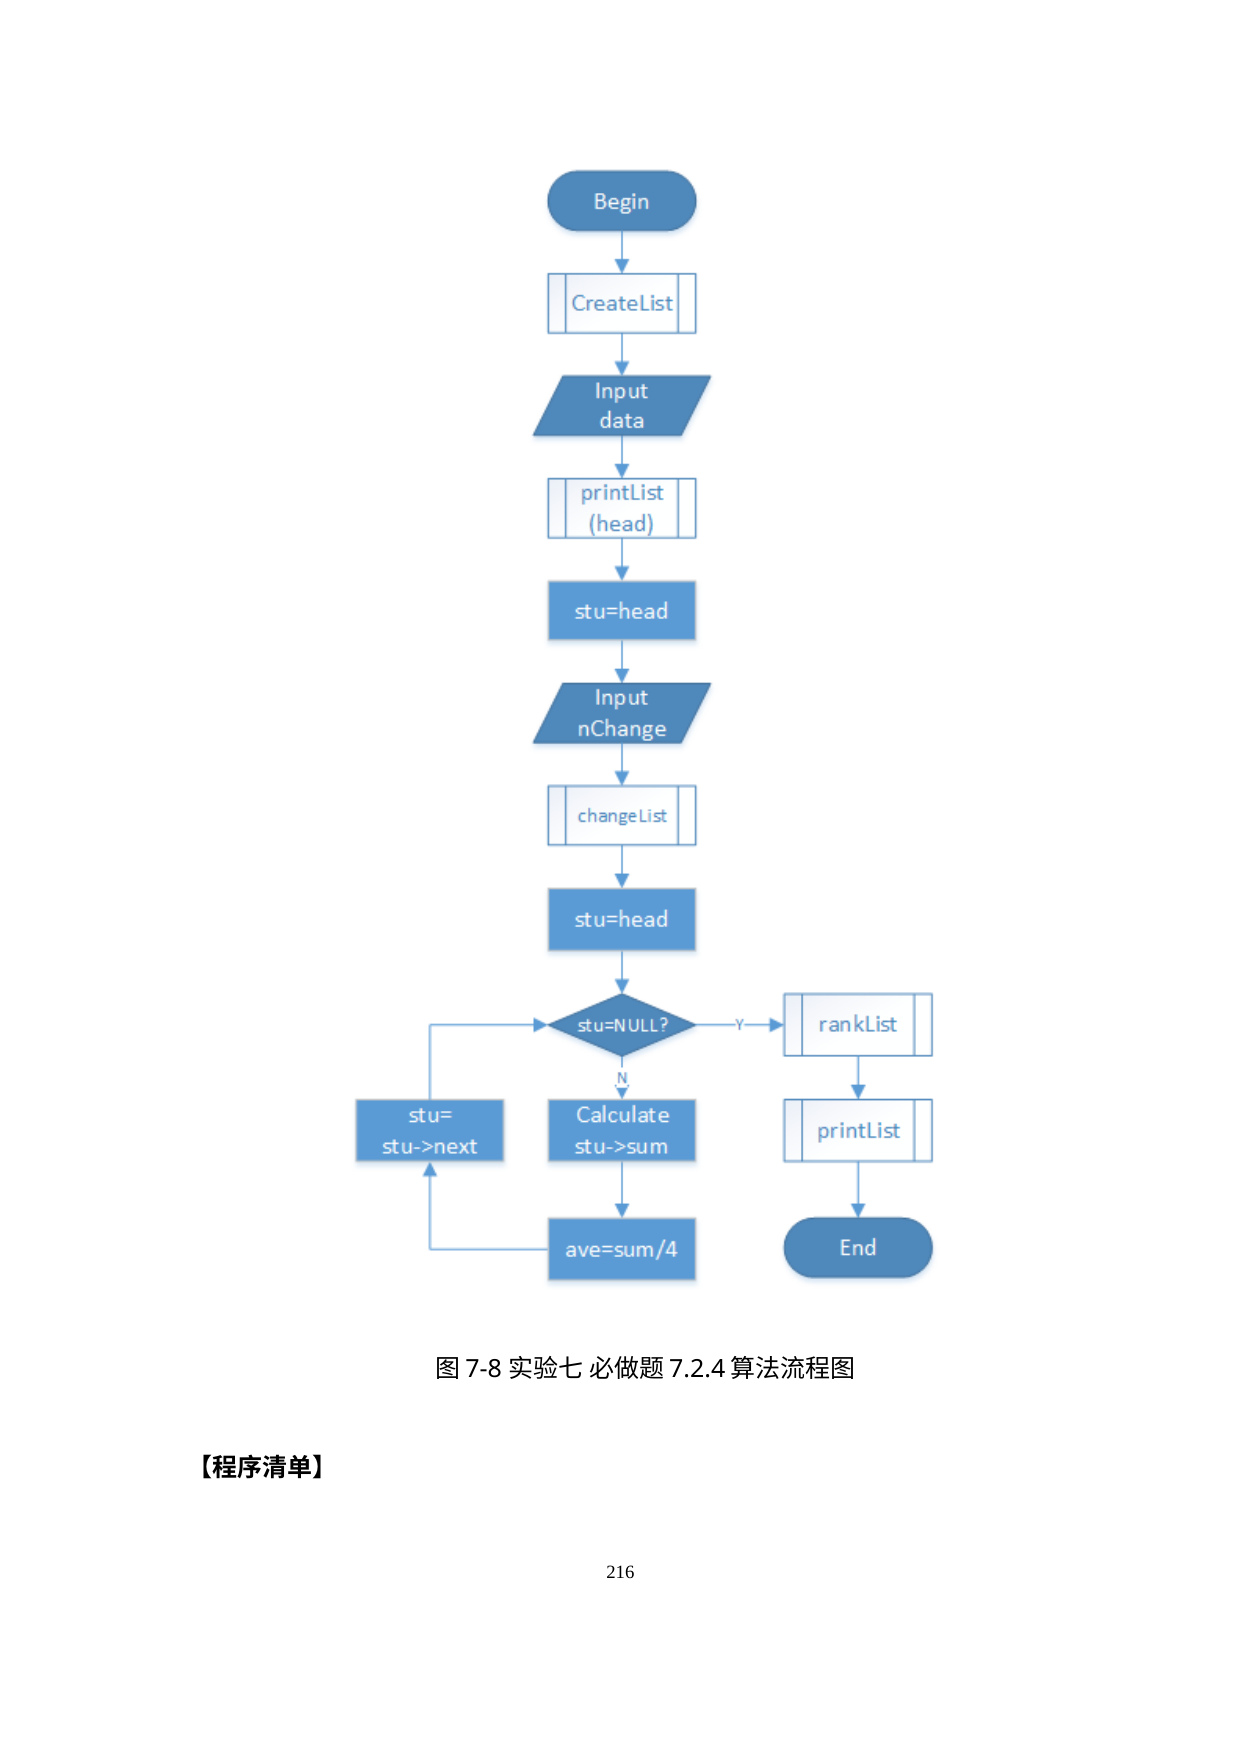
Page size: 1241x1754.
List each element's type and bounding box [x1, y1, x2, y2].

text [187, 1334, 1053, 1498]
picture [349, 167, 941, 1293]
